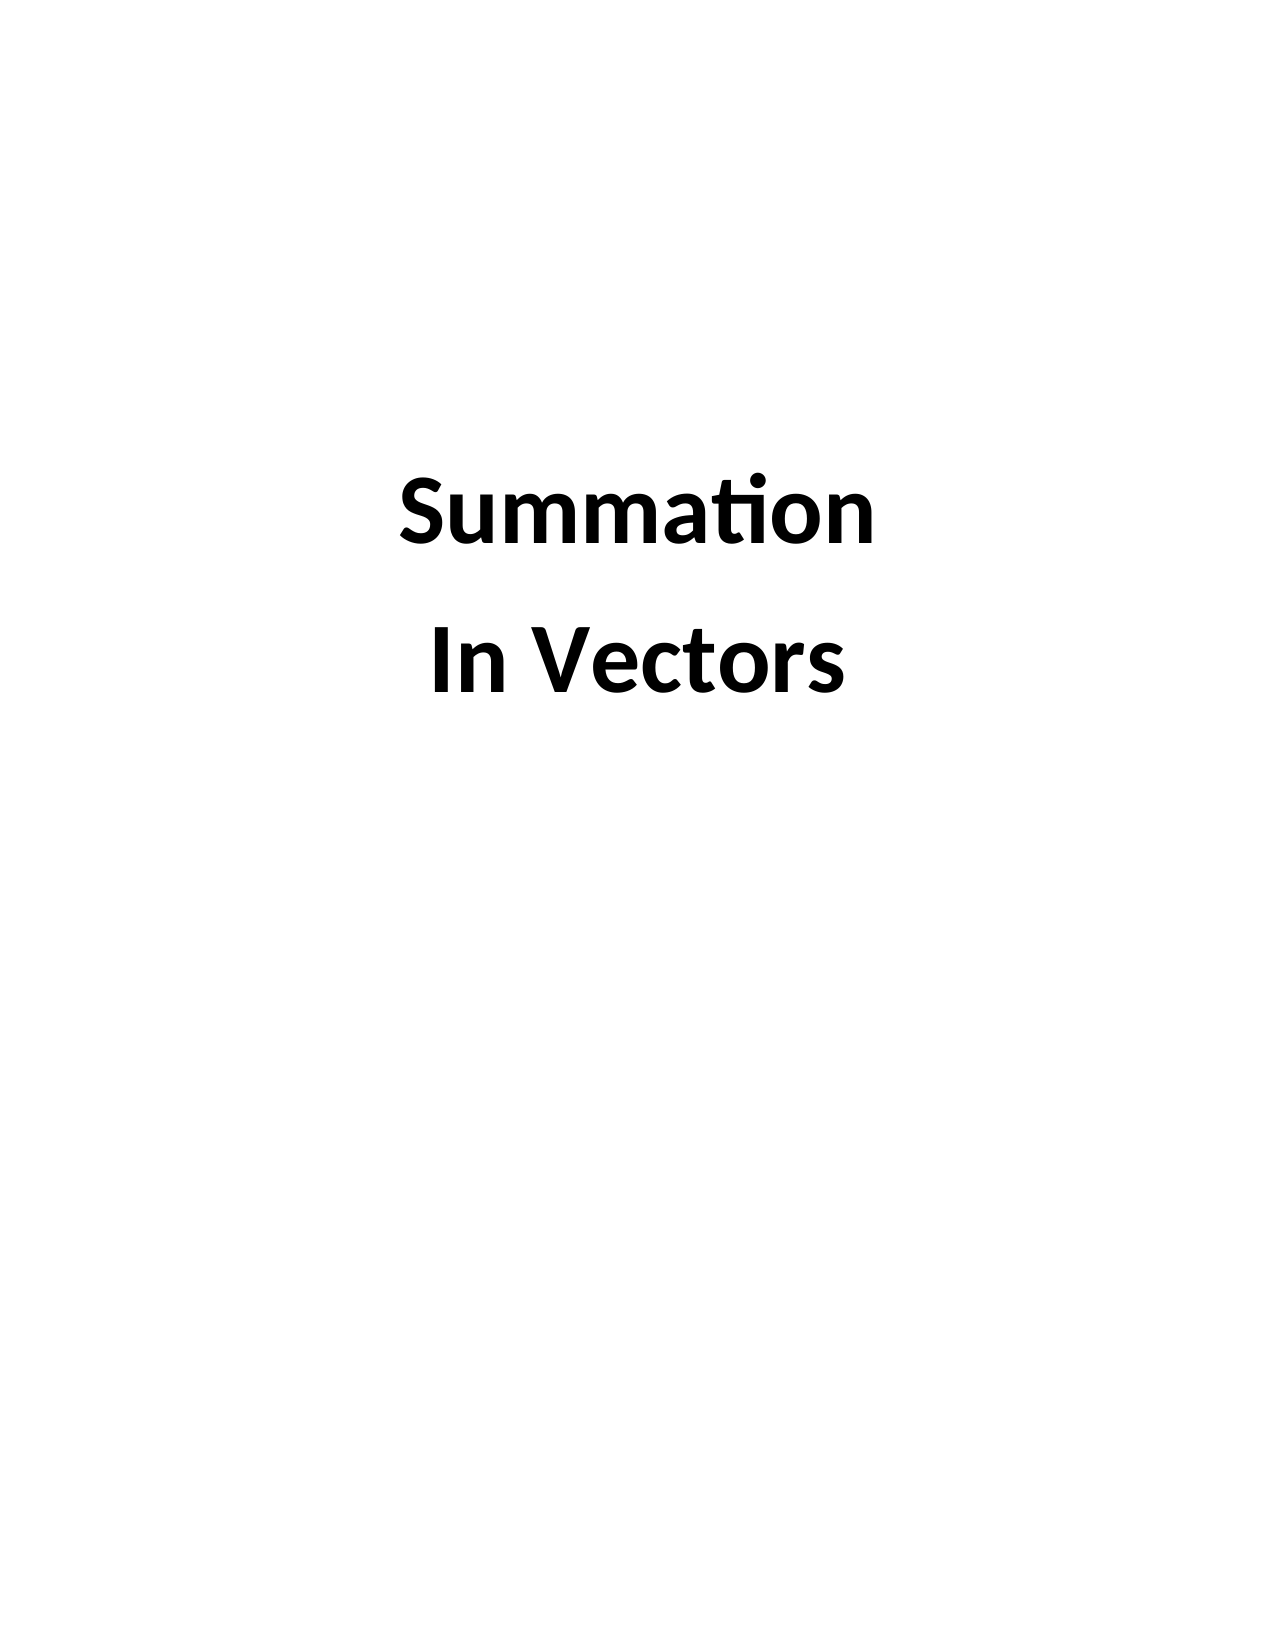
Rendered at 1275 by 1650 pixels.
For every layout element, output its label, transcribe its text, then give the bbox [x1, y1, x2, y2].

text Summation [150, 447, 1125, 569]
text In Vectors [150, 595, 1125, 717]
